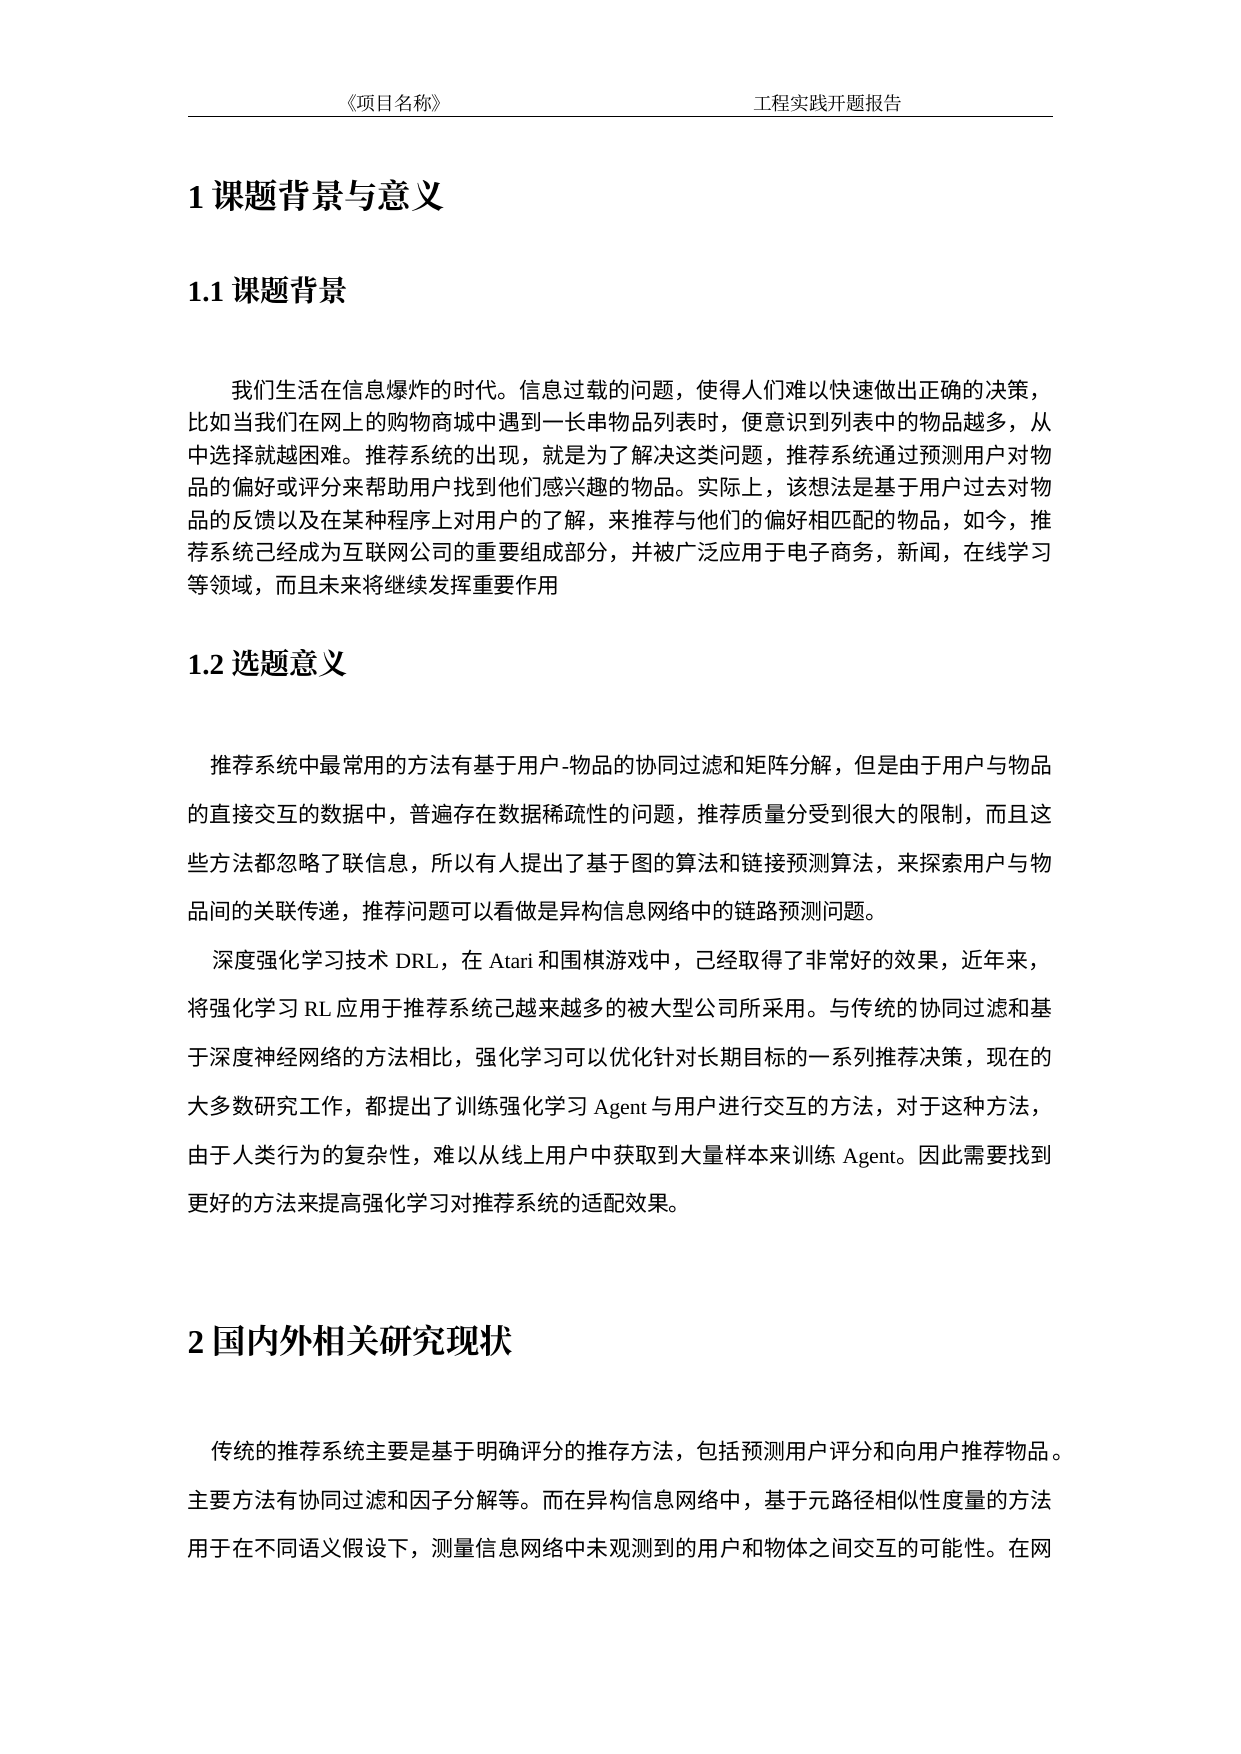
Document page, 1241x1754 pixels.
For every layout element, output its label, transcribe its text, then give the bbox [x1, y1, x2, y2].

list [187, 1433, 1053, 1563]
subtitle 1.2 选题意义 [187, 629, 1053, 694]
subtitle 1.1 课题背景 [187, 256, 1053, 321]
text 推荐系统中最常用的方法有基于用户-物品的协同过滤和矩阵分解，但是由于用户与物品的直接交互的数据中，普遍存在数据稀疏性的问题，推荐质量分受到很大的限制，而且这些方法都忽略了联信息，所以有人提出了基于图的算法和链接预测算法，来探索用户与物品间的关联传递，推荐问题可以看做是异构信息网络中的链路预测问题。 [187, 748, 1053, 926]
text 我们生活在信息爆炸的时代。信息过载的问题，使得人们难以快速做出正确的决策，比如当我们在网上的购物商城中遇到一长串物品列表时，便意识到列表中的物品越多，从中选择就越困难。推荐系统的出现，就是为了解决这类问题，推荐系统通过预测用户对物品的偏好或评分来帮助用户找到他们感兴趣的物品。实际上，该想法是基于用户过去对物品的反馈以及在某种程序上对用户的了解，来推荐与他们的偏好相匹配的物品，如今，推荐系统己经成为互联网公司的重要组成部分，并被广泛应用于电子商务，新闻，在线学习等领域，而且未来将继续发挥重要作用 [187, 372, 1053, 600]
text 深度强化学习技术DRL，在Atari和围棋游戏中，己经取得了非常好的效果，近年来，将强化学习RL应用于推荐系统己越来越多的被大型公司所采用。与传统的协同过滤和基于深度神经网络的方法相比，强化学习可以优化针对长期目标的一系列推荐决策，现在的大多数研究工作，都提出了训练强化学习Agent与用户进行交互的方法，对于这种方法，由于人类行为的复杂性，难以从线上用户中获取到大量样本来训练Agent。因此需要找到更好的方法来提高强化学习对推荐系统的适配效果。 [187, 942, 1053, 1218]
subtitle 2 国内外相关研究现状 [187, 1306, 1053, 1371]
subtitle 1课题背景与意义 [187, 162, 1053, 227]
